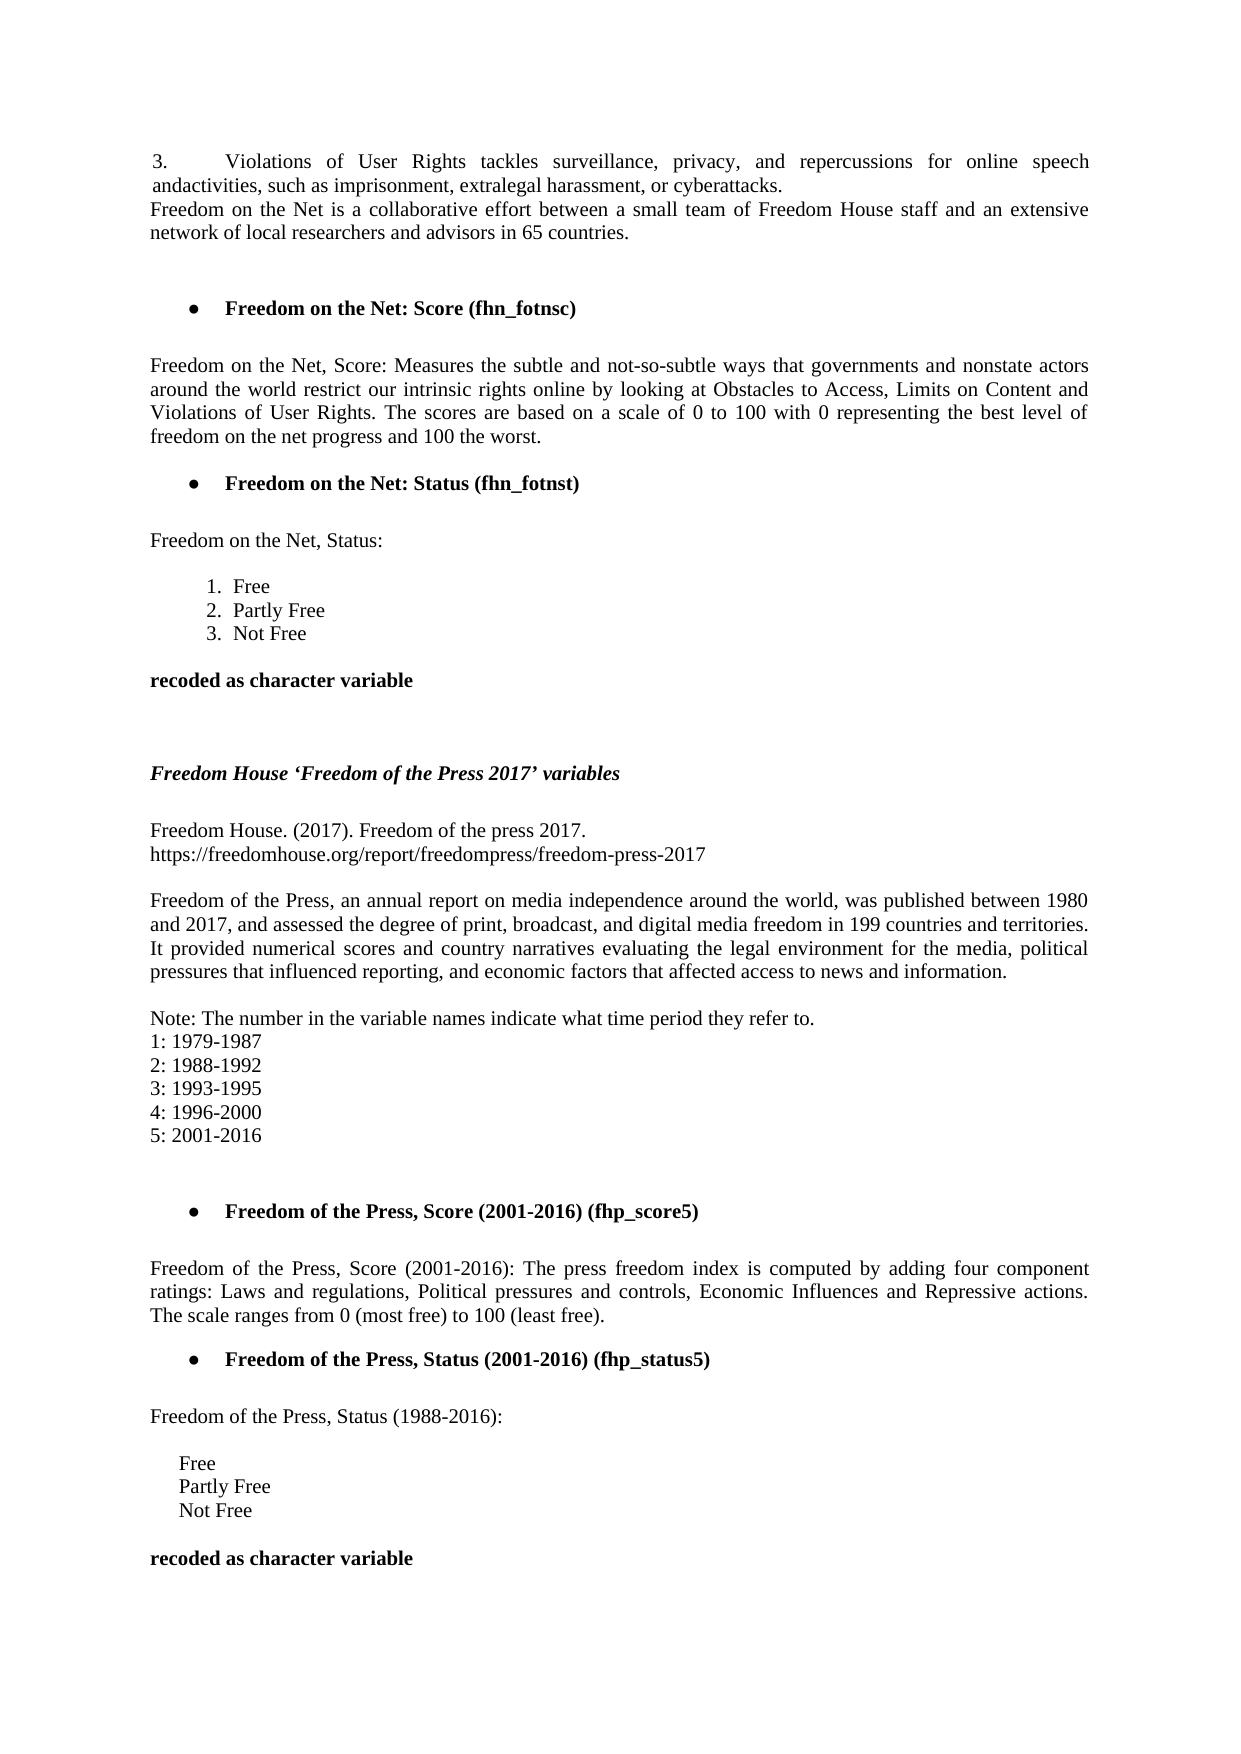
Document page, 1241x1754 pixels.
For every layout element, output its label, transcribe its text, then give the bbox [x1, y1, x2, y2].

text 3. Not Free [206, 622, 1090, 645]
list Freedom on the Net: Status (fhn_fotnst) [187, 471, 1090, 495]
text recoded as character variable [150, 669, 1090, 692]
text Partly Free [175, 1475, 1090, 1498]
text 2: 1988-1992 [150, 1053, 1090, 1077]
text 2. Partly Free [206, 598, 1090, 622]
text Freedom of the Press, Status (1988-2016): [150, 1405, 1090, 1428]
list Freedom of the Press, Score (2001-2016) (fhp_score5) [187, 1199, 1090, 1223]
text 3. Violations of User Rights tackles surveillance, privacy, and repercussions for online speech andactivities, such as imprisonment, extralegal harassment, or cyberattacks. [152, 150, 1090, 197]
list Freedom on the Net: Score (fhn_fotnsc) [187, 296, 1090, 320]
text 4: 1996-2000 [150, 1100, 1090, 1124]
text Free [175, 1451, 1090, 1475]
text Freedom on the Net is a collaborative effort between a small team of Freedom House staff and an extensive network of local researchers and advisors in 65 countries. [150, 197, 1090, 244]
text Note: The number in the variable names indicate what time period they refer to. [150, 1006, 1090, 1030]
text Freedom House. (2017). Freedom of the press 2017. https://freedomhouse.org/report/freedompress/freedom-press-2017 [150, 819, 1090, 866]
text recoded as character variable [150, 1547, 1090, 1570]
text Freedom on the Net, Score: Measures the subtle and not-so-subtle ways that governments and nonstate actors around the world restrict our intrinsic rights online by looking at Obstacles to Access, Limits on Content and Violations of User Rights. The scores are based on a scale of 0 to 100 with 0 representing the best level of freedom on the net progress and 100 the worst. [150, 353, 1090, 448]
text 1: 1979-1987 [150, 1030, 1090, 1053]
list Freedom of the Press, Status (2001-2016) (fhp_status5) [187, 1348, 1090, 1372]
text Freedom of the Press, an annual report on media independence around the world, was published between 1980 and 2017, and assessed the degree of print, broadcast, and digital media freedom in 199 countries and territories. It provided numerical scores and country narratives evaluating the legal environment for the media, political pressures that influenced reporting, and economic factors that affected access to news and information. [150, 889, 1090, 983]
text Freedom on the Net, Status: [150, 528, 1090, 552]
text Freedom of the Press, Score (2001-2016): The press freedom index is computed by adding four component ratings: Laws and regulations, Political pressures and controls, Economic Influences and Repressive actions. The scale ranges from 0 (most free) to 100 (least free). [150, 1256, 1090, 1327]
text 1. Free [206, 575, 1090, 598]
text Freedom House ‘Freedom of the Press 2017’ variables [150, 762, 1090, 785]
text 3: 1993-1995 [150, 1077, 1090, 1100]
text 5: 2001-2016 [150, 1124, 1090, 1147]
text Not Free [175, 1498, 1090, 1522]
